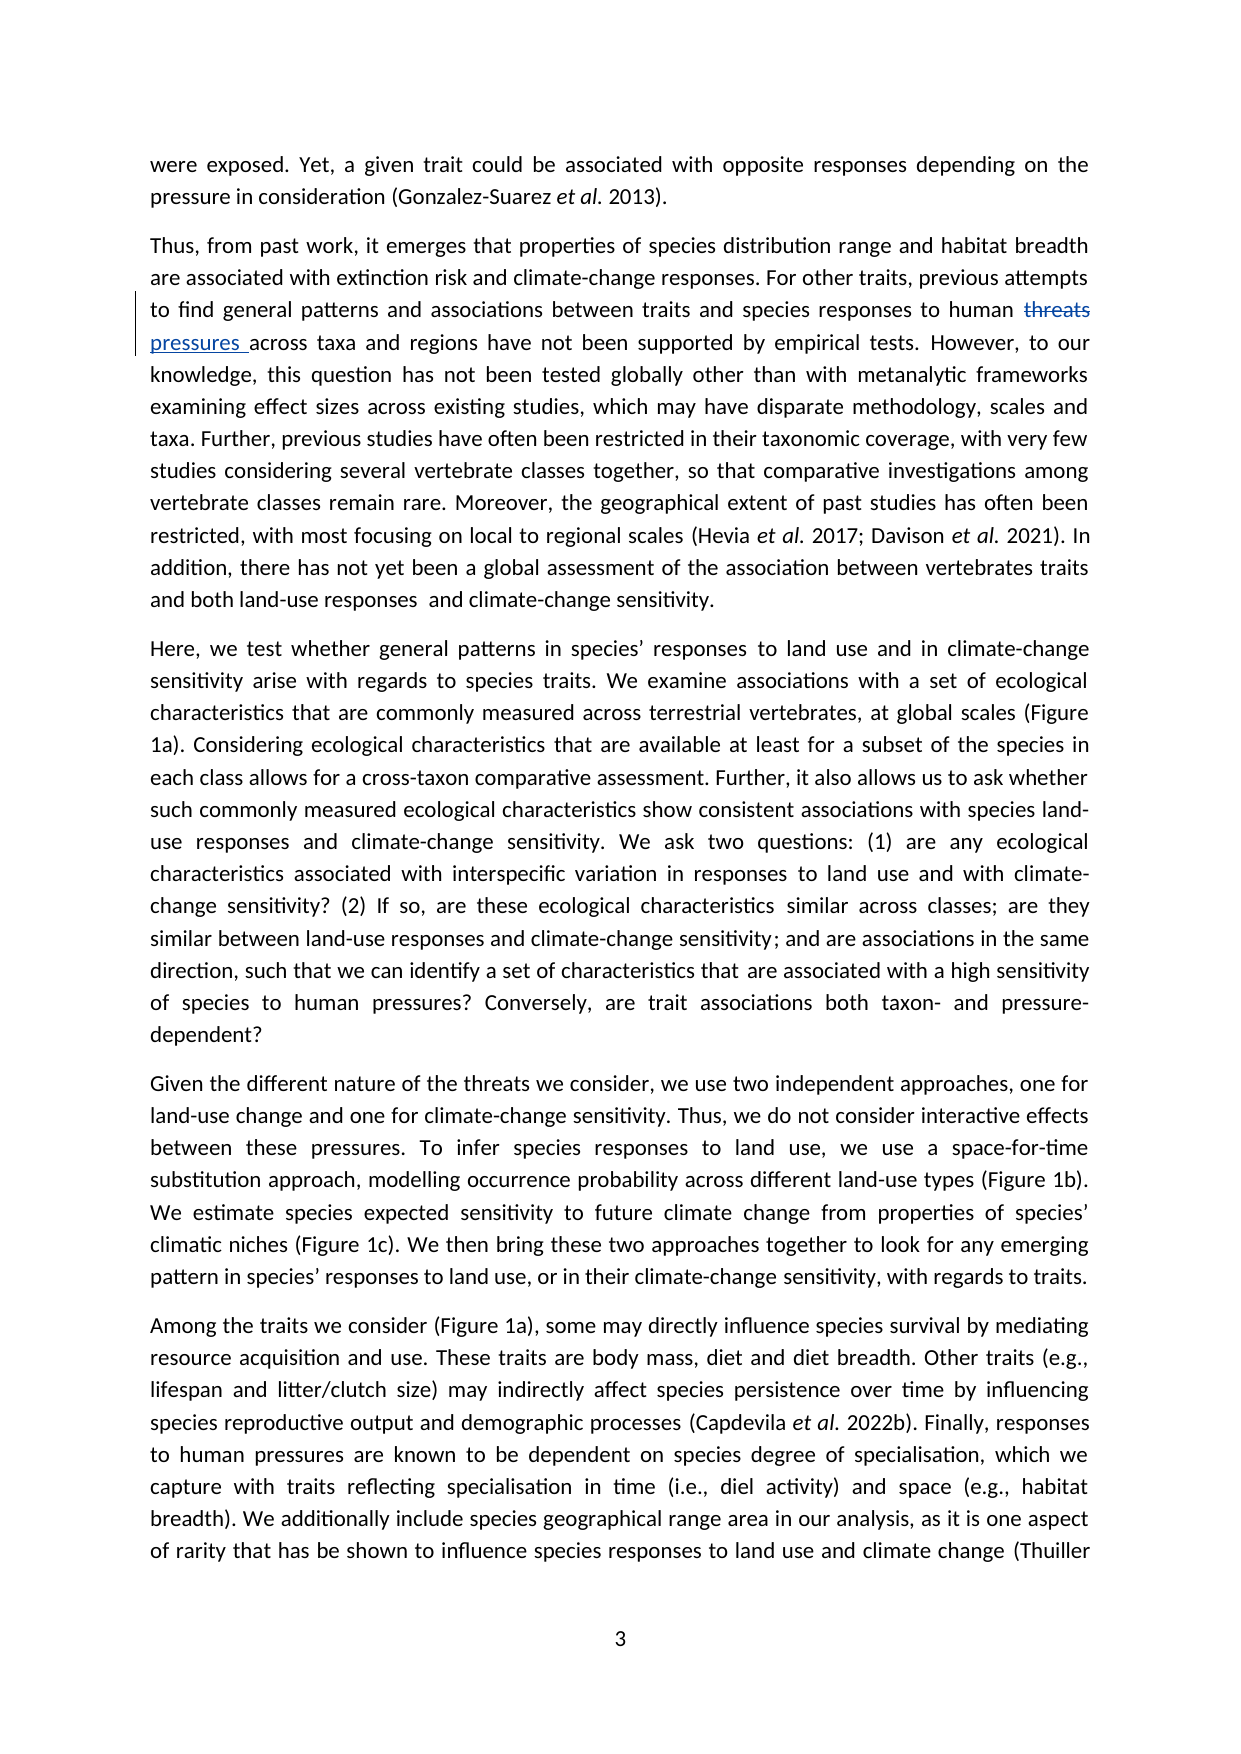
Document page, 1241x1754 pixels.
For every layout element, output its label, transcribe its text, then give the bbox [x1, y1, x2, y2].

text Here, we test whether general patterns in species’ responses to land use and in climate-change sensitivity arise with regards to species traits. We examine associations with a set of ecological characteristics that are commonly measured across terrestrial vertebrates, at global scales (Figure 1a). Considering ecological characteristics that are available at least for a subset of the species in each class allows for a cross-taxon comparative assessment. Further, it also allows us to ask whether such commonly measured ecological characteristics show consistent associations with species land-use responses and climate-change sensitivity. We ask two questions: (1) are any ecological characteristics associated with interspecific variation in responses to land use and with climate-change sensitivity? (2) If so, are these ecological characteristics similar across classes; are they similar between land-use responses and climate-change sensitivity; and are associations in the same direction, such that we can identify a set of characteristics that are associated with a high sensitivity of species to human pressures? Conversely, are trait associations both taxon- and pressure- dependent? [150, 634, 1090, 1048]
text Given the different nature of the threats we consider, we use two independent approaches, one for land-use change and one for climate-change sensitivity. Thus, we do not consider interactive effects between these pressures. To infer species responses to land use, we use a space-for-time substitution approach, modelling occurrence probability across different land-use types (Figure 1b). We estimate species expected sensitivity to future climate change from properties of species’ climatic niches (Figure 1c). We then bring these two approaches together to look for any emerging pattern in species’ responses to land use, or in their climate-change sensitivity, with regards to traits. [150, 1069, 1090, 1290]
text Thus, from past work, it emerges that properties of species distribution range and habitat breadth are associated with extinction risk and climate-change responses. For other traits, previous attempts to find general patterns and associations between traits and species responses to human across taxa and regions have not been supported by empirical tests. However, to our knowledge, this question has not been tested globally other than with metanalytic frameworks examining effect sizes across existing studies, which may have disparate methodology, scales and taxa. Further, previous studies have often been restricted in their taxonomic coverage, with very few studies considering several vertebrate classes together, so that comparative investigations among vertebrate classes remain rare. Moreover, the geographical extent of past studies has often been restricted, with most focusing on local to regional scales (Hevia et al. 2017; Davison et al. 2021). In addition, there has not yet been a global assessment of the association between vertebrates traits and both land-use responses and climate-change sensitivity. [150, 231, 1090, 613]
